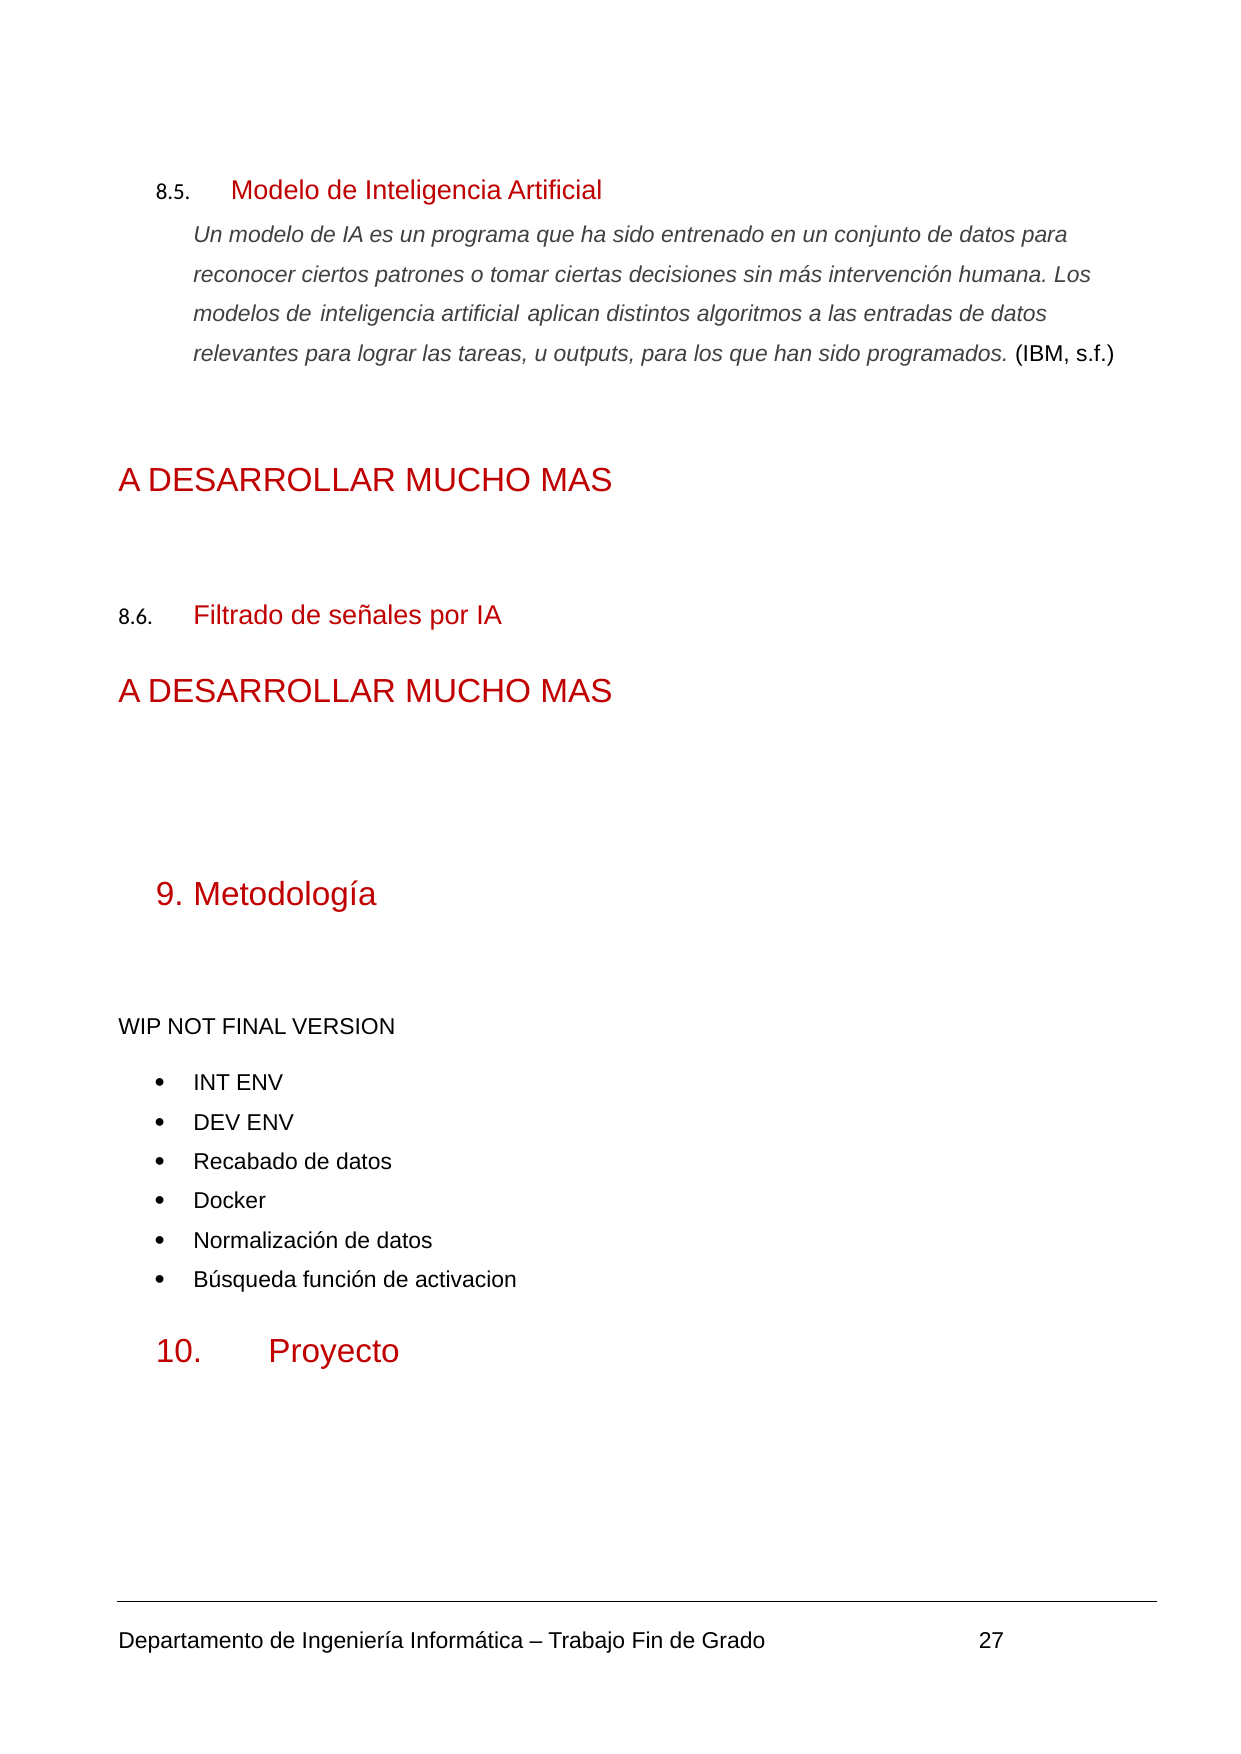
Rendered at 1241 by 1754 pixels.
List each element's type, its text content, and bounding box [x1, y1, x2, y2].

subtitle Filtrado de señales por IA [118, 599, 1122, 630]
subtitle Metodología [156, 874, 1122, 912]
list Búsqueda función de activacion [156, 1266, 1122, 1293]
subtitle A DESARROLLAR MUCHO MAS [118, 671, 1122, 709]
subtitle Modelo de Inteligencia Artificial [156, 174, 1122, 206]
subtitle Proyecto [156, 1331, 1122, 1369]
subtitle A DESARROLLAR MUCHO MAS [118, 460, 1122, 499]
list Recabado de datos [156, 1148, 1122, 1174]
list Docker [156, 1187, 1122, 1214]
text WIP NOT FINAL VERSION [118, 1013, 1122, 1039]
list INT ENV [156, 1069, 1122, 1095]
list DEV ENV [156, 1108, 1122, 1135]
text Un modelo de IA es un programa que ha sido entrenado en un conjunto de datos para reconocer ciertos patrones o tomar ciertas decisiones sin más intervención humana. Los modelos de inteligencia artificial aplican distintos algoritmos a las entradas de datos relevantes para lograr las tareas, u outputs, para los que han sido programados. [193, 221, 1122, 366]
list Normalización de datos [156, 1227, 1122, 1253]
